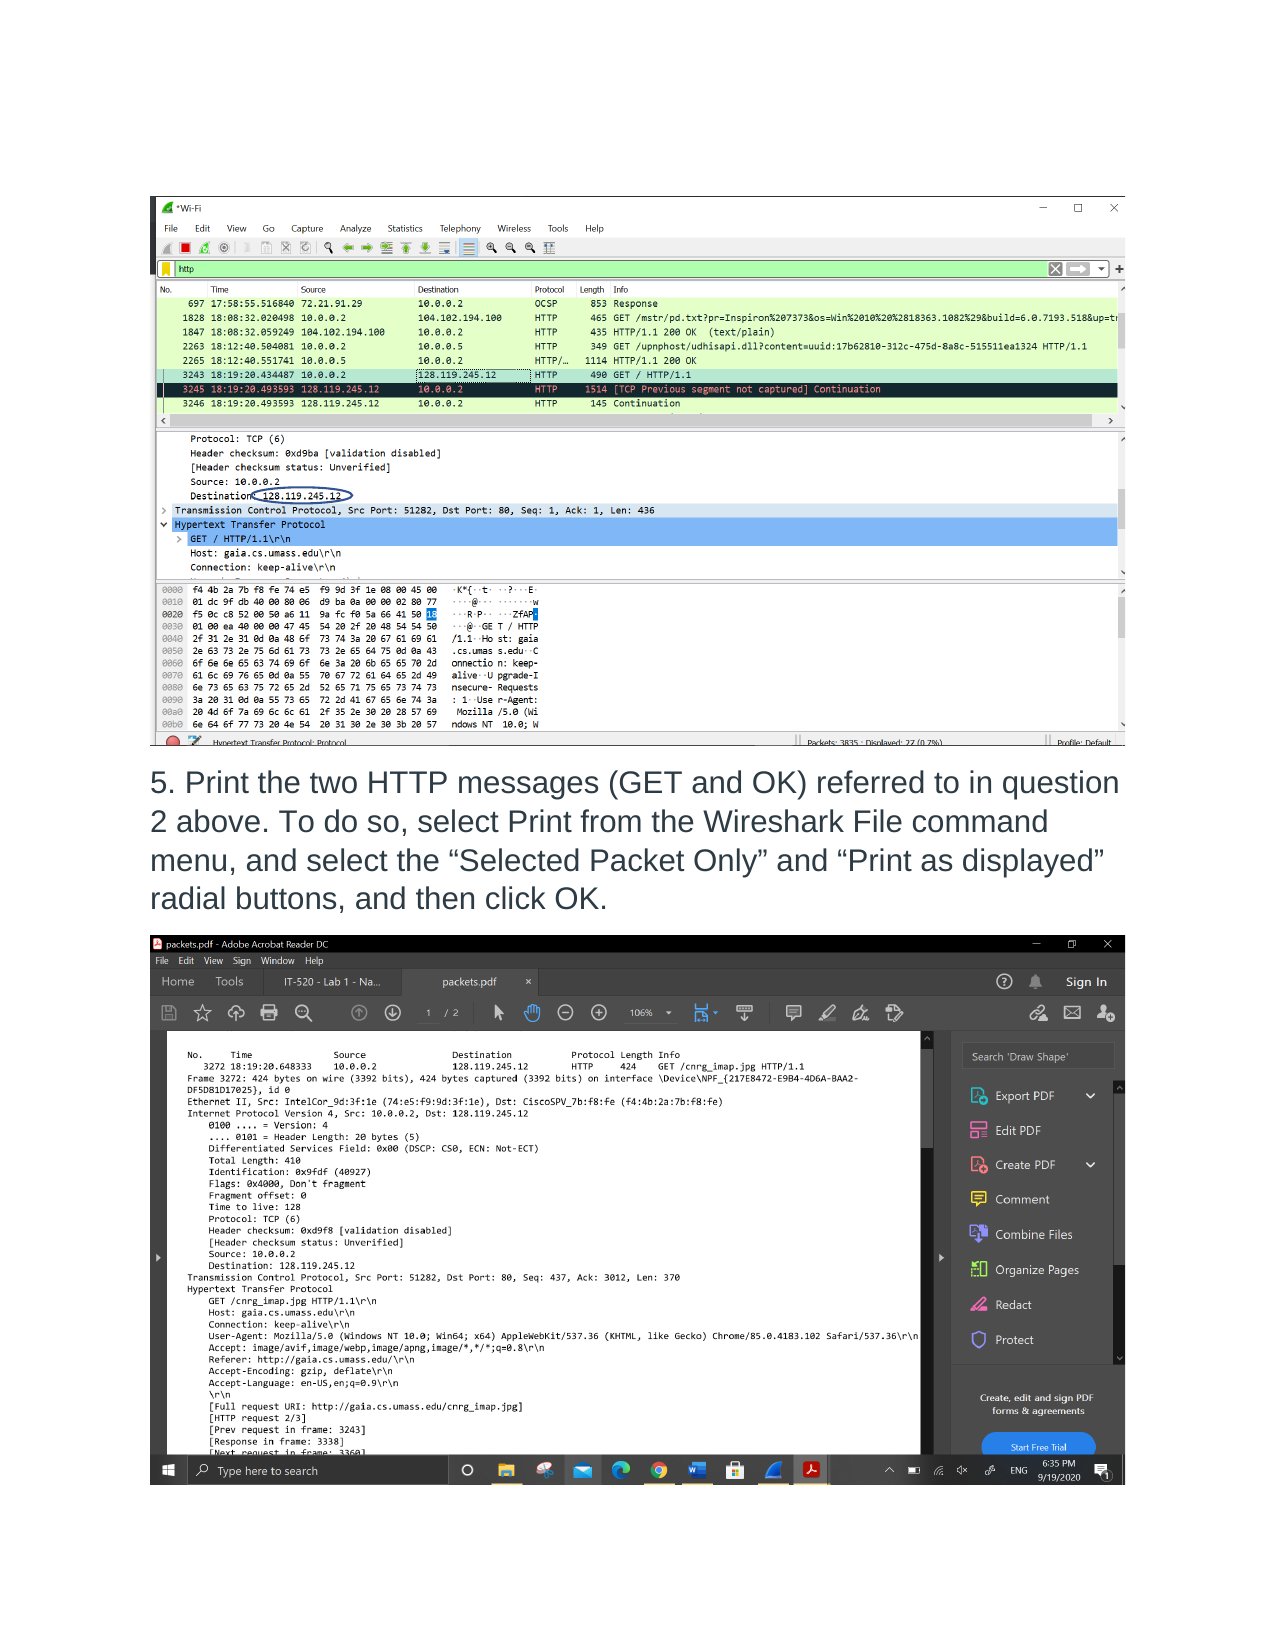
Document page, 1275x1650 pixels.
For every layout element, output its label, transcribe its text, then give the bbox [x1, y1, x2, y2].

picture [150, 196, 1125, 746]
text 5. Print the two HTTP messages (GET and OK) referred to in question 2 above. To do so, select Print from the Wireshark File command menu, and select the “Selected Packet Only” and “Print as displayed” radial buttons, and then click OK. [150, 764, 1125, 916]
picture [150, 935, 1125, 1485]
